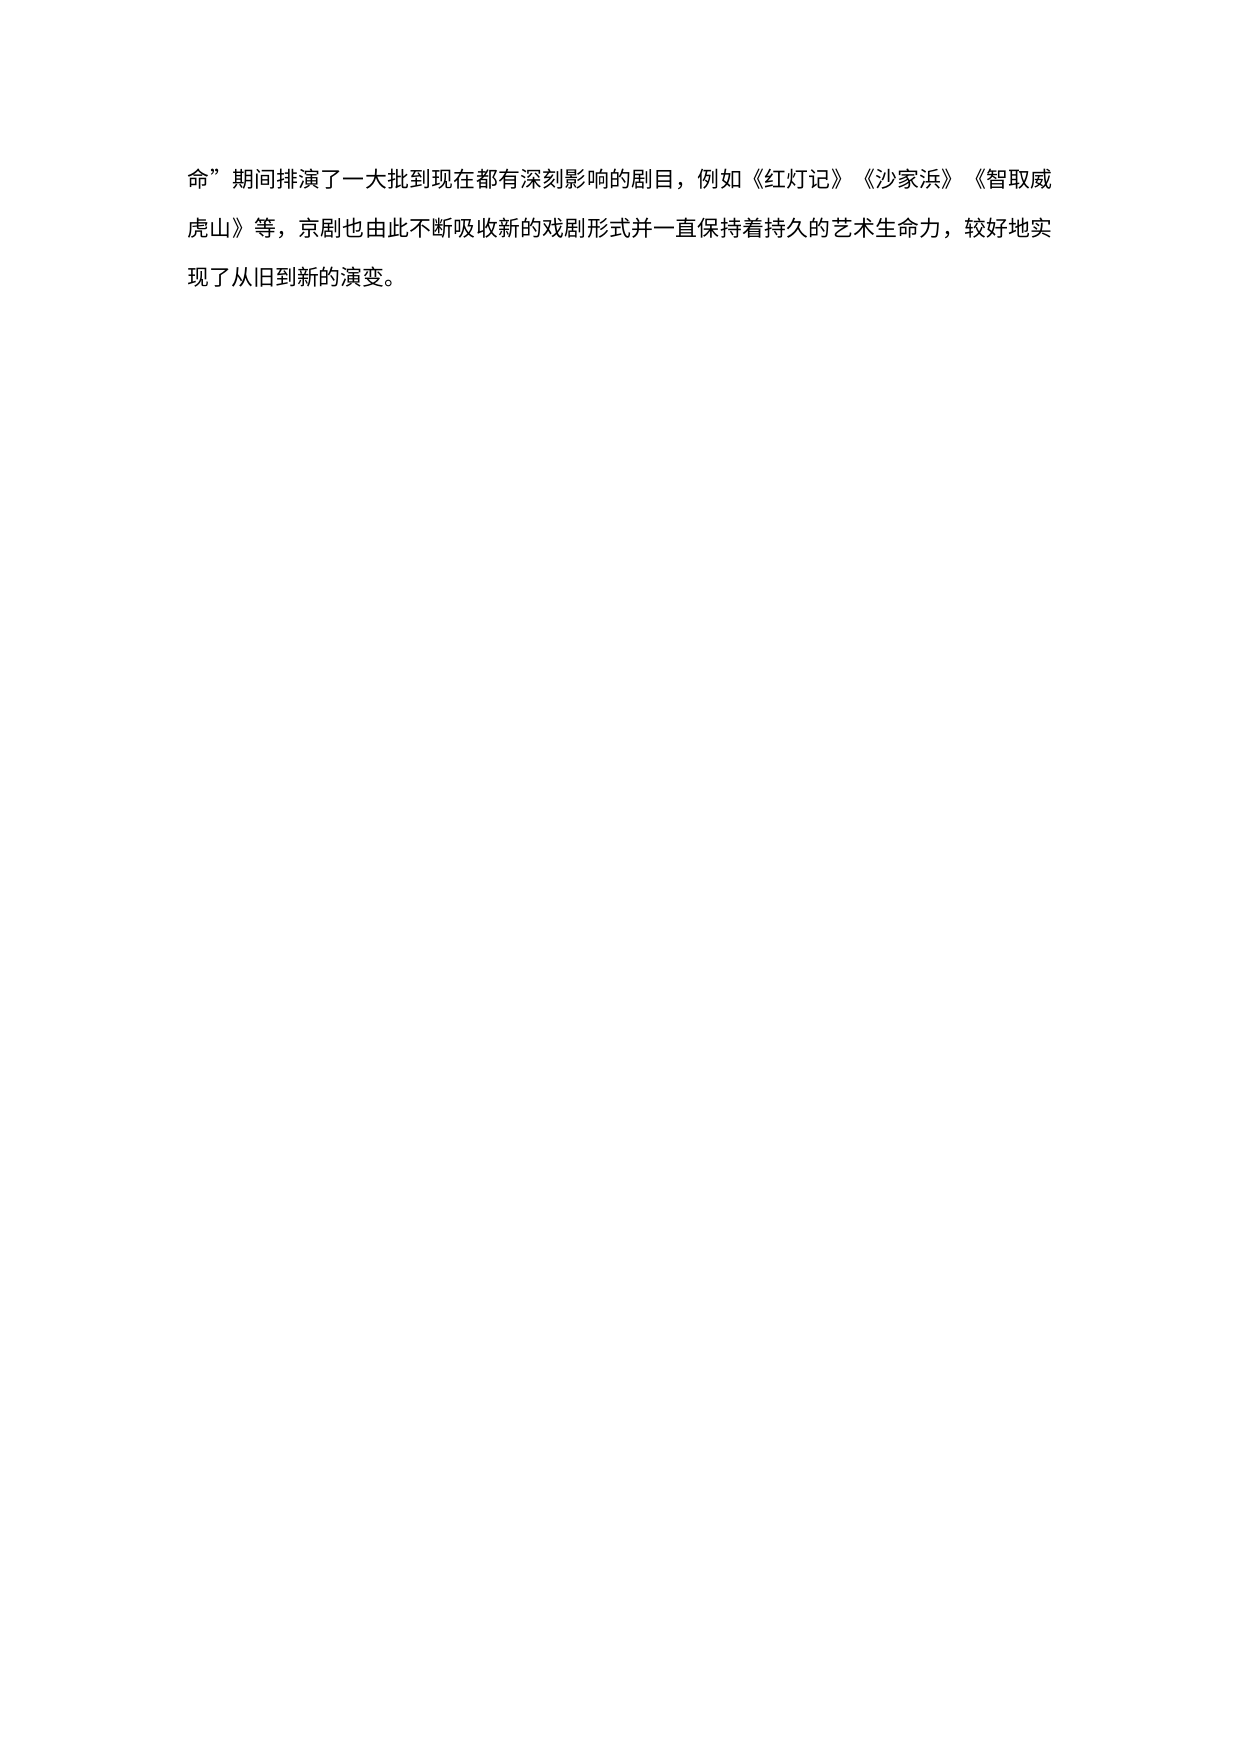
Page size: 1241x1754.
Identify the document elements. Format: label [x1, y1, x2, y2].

text [187, 162, 1053, 292]
